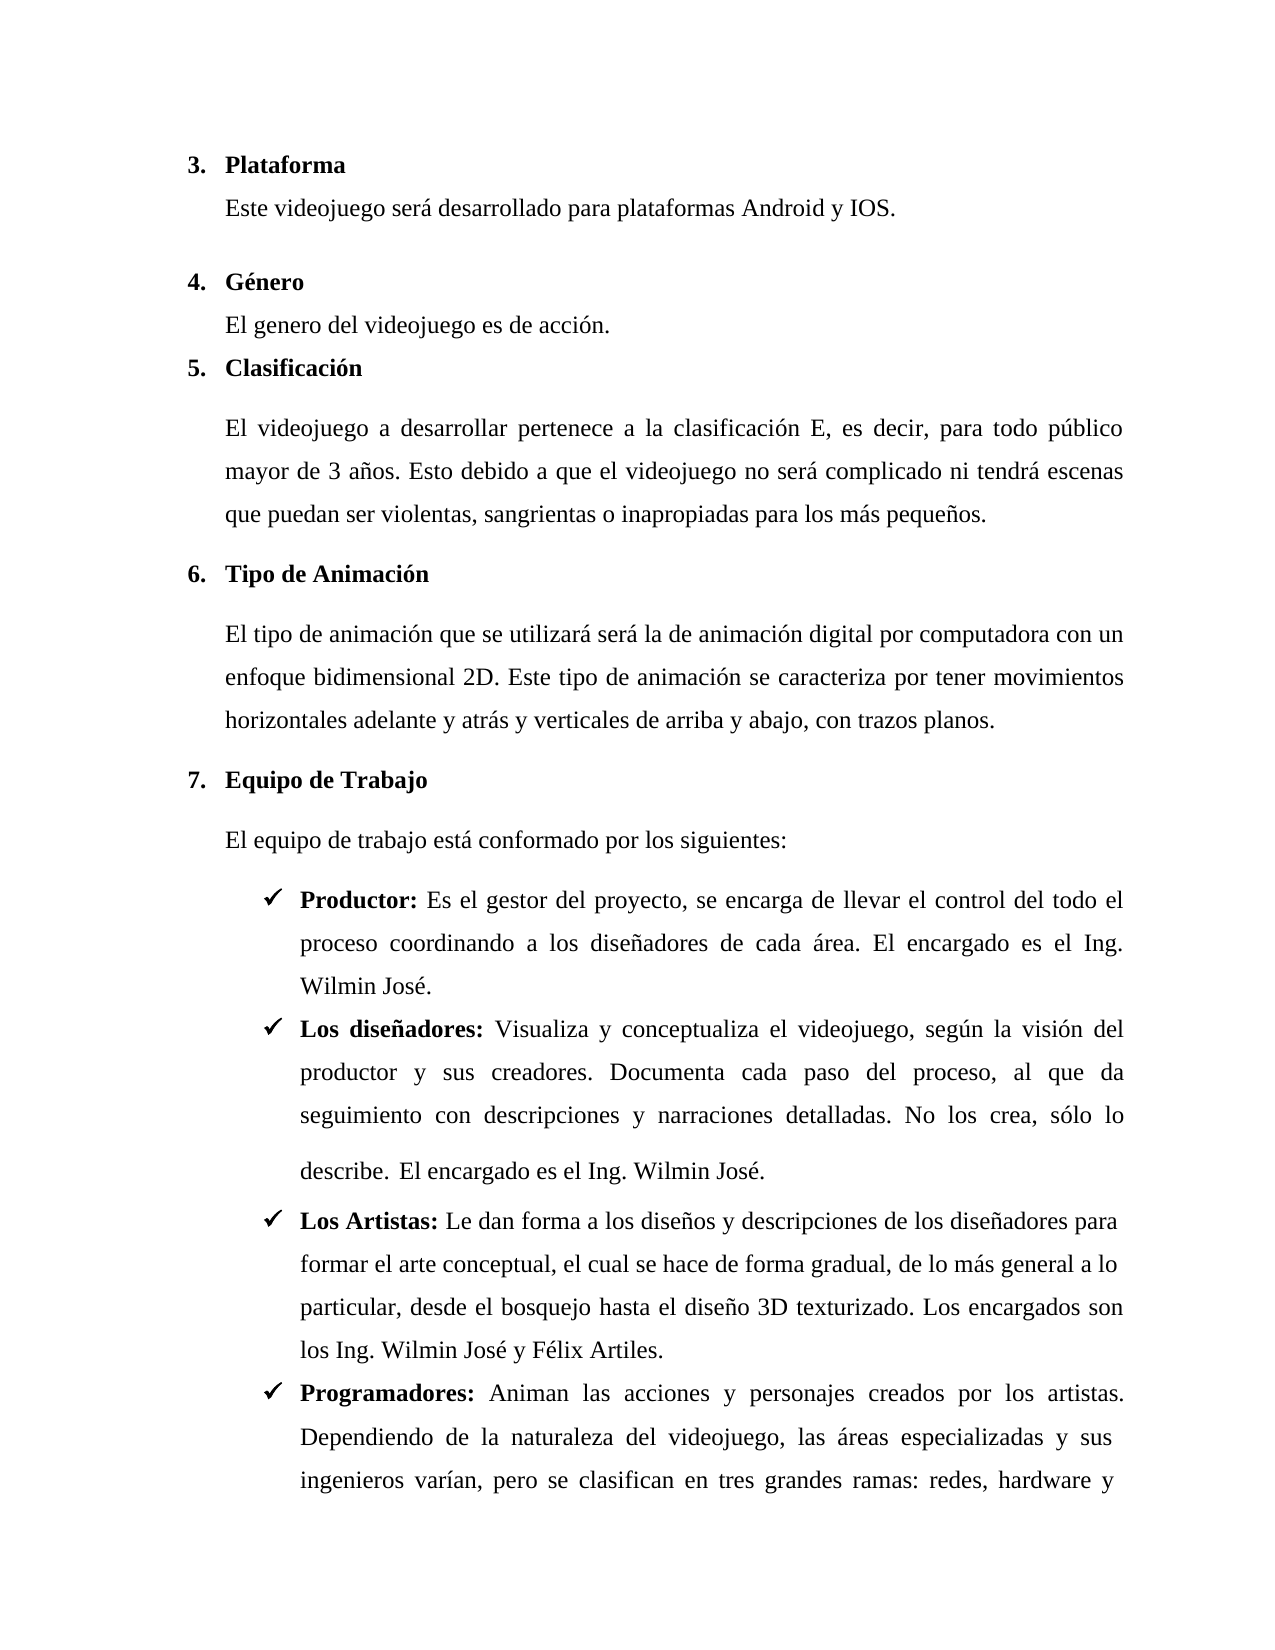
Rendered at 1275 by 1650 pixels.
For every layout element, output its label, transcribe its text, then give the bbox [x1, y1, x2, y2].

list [262, 1378, 1125, 1493]
list Este videojuego será desarrollado para plataformas Android y IOS. [225, 193, 1125, 222]
list El genero del videojuego es de acción. [225, 310, 1125, 339]
list Productor: Es el gestor del proyecto, se encarga de llevar el control del todo el proceso coordinando a los diseñadores de cada área. El encargado es el Ing. Wilmin José. [262, 885, 1125, 1000]
list Tipo de Animación [187, 559, 1125, 588]
text El equipo de trabajo está conformado por los siguientes: [225, 825, 1125, 854]
list Los diseñadores: Visualiza y conceptualiza el videojuego, según la visión del productor y sus creadores. Documenta cada paso del proceso, al que da seguimiento con descripciones y narraciones detalladas. No los crea, sólo lo describe. El encargado es el Ing. Wilmin José. [262, 1014, 1125, 1187]
list Equipo de Trabajo [187, 765, 1125, 794]
list Género [187, 267, 1125, 296]
list Los Artistas: Le dan forma a los diseños y descripciones de los diseñadores para formar el arte conceptual, el cual se hace de forma gradual, de lo más general a lo particular, desde el bosquejo hasta el diseño 3D texturizado. Los encargados son los Ing. Wilmin José y Félix Artiles. [262, 1206, 1125, 1364]
list Clasificación [187, 353, 1125, 382]
text El videojuego a desarrollar pertenece a la clasificación E, es decir, para todo público mayor de 3 años. Esto debido a que el videojuego no será complicado ni tendrá escenas que puedan ser violentas, sangrientas o inapropiadas para los más pequeños. [225, 413, 1125, 528]
list Plataforma [187, 150, 1125, 179]
text El tipo de animación que se utilizará será la de animación digital por computadora con un enfoque bidimensional 2D. Este tipo de animación se caracteriza por tener movimientos horizontales adelante y atrás y verticales de arriba y abajo, con trazos planos. [225, 619, 1125, 734]
